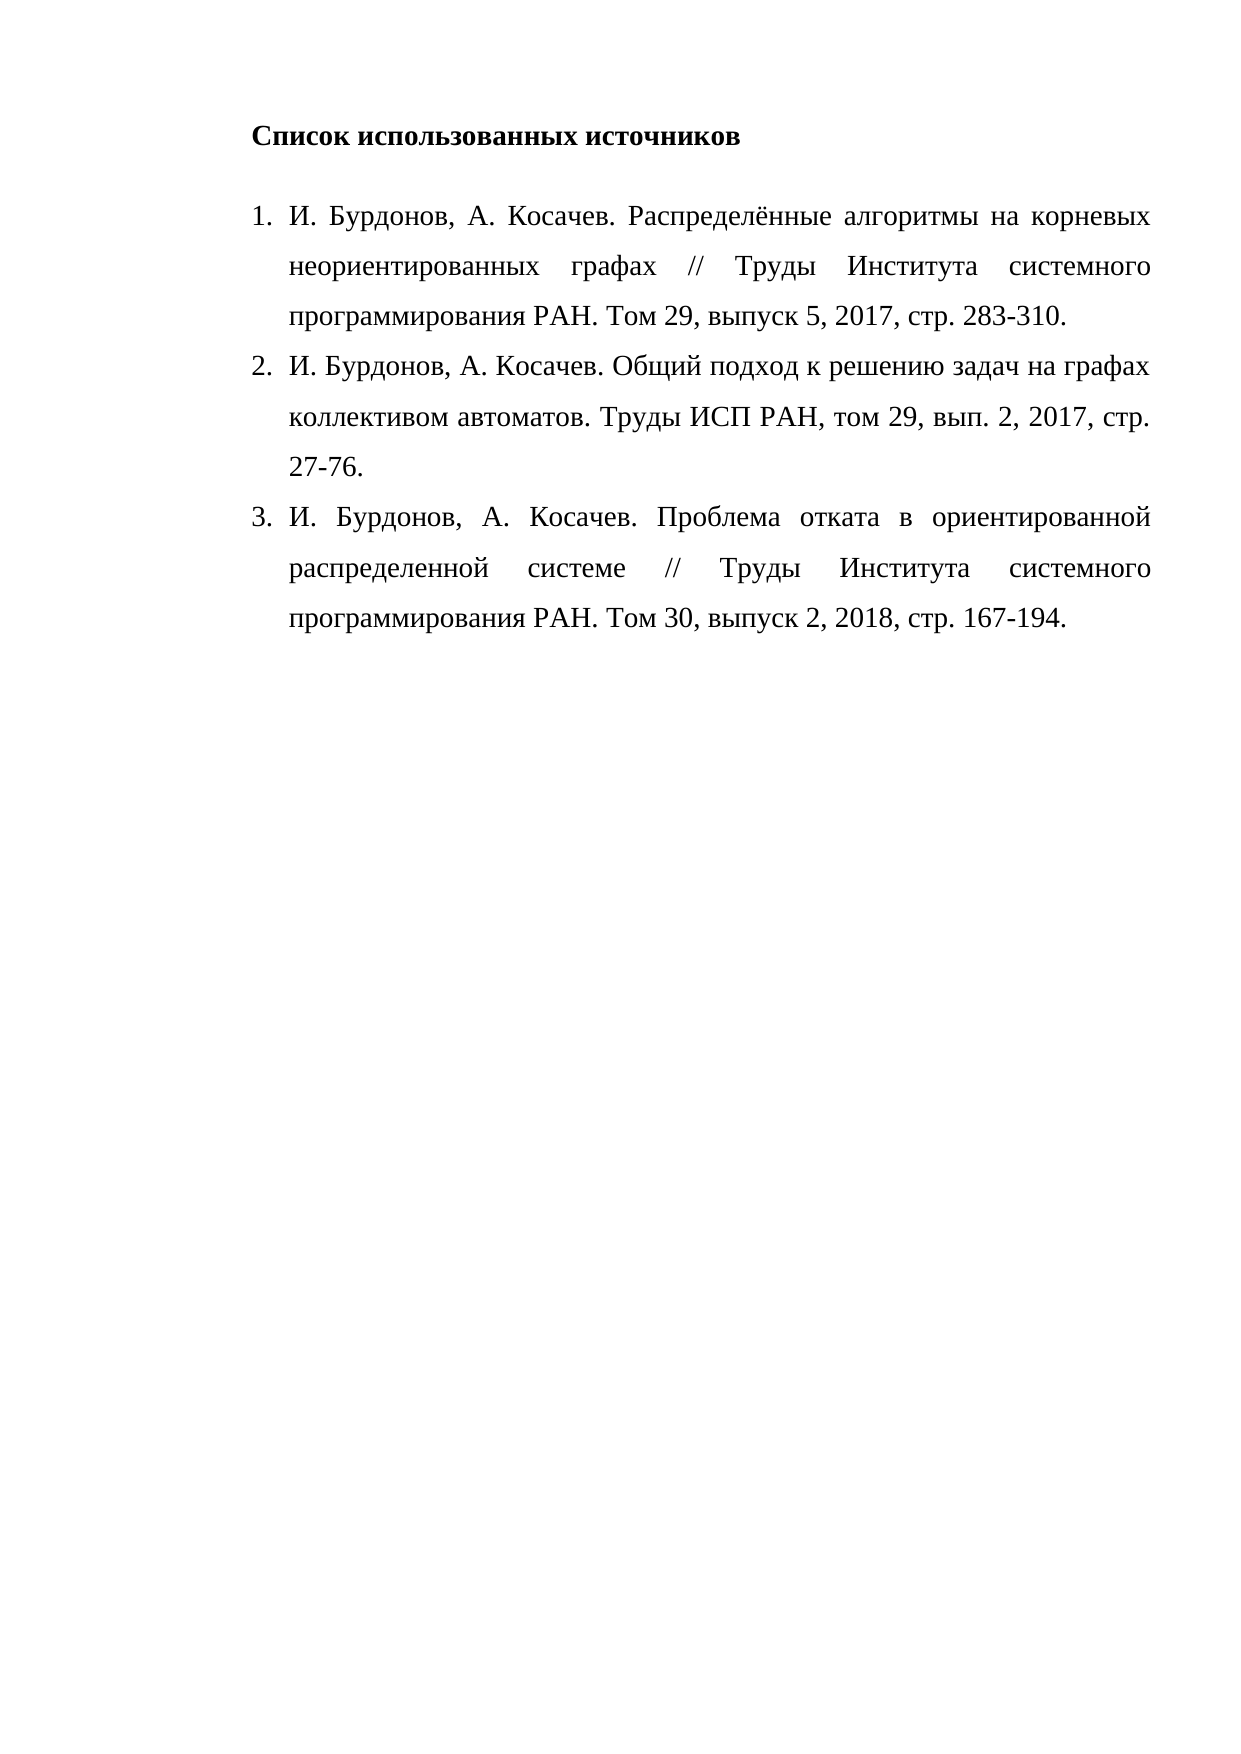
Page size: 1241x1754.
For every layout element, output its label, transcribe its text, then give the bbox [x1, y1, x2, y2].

list И. Бурдонов, А. Косачев. Общий подход к решению задач на графах коллективом автоматов. Труды ИСП РАН, том 29, вып. 2, 2017, стр. 27-76. [251, 348, 1152, 483]
subtitle Список использованных источников [177, 118, 1152, 152]
list И. Бурдонов, А. Косачев. Проблема отката в ориентированной распределенной системе // Труды Института системного программирования РАН. Том 30, выпуск 2, 2018, стр. 167-194. [251, 499, 1152, 634]
list И. Бурдонов, А. Косачев. Распределённые алгоритмы на корневых неориентированных графах // Труды Института системного программирования РАН. Том 29, выпуск 5, 2017, стр. 283-310. [251, 198, 1152, 332]
